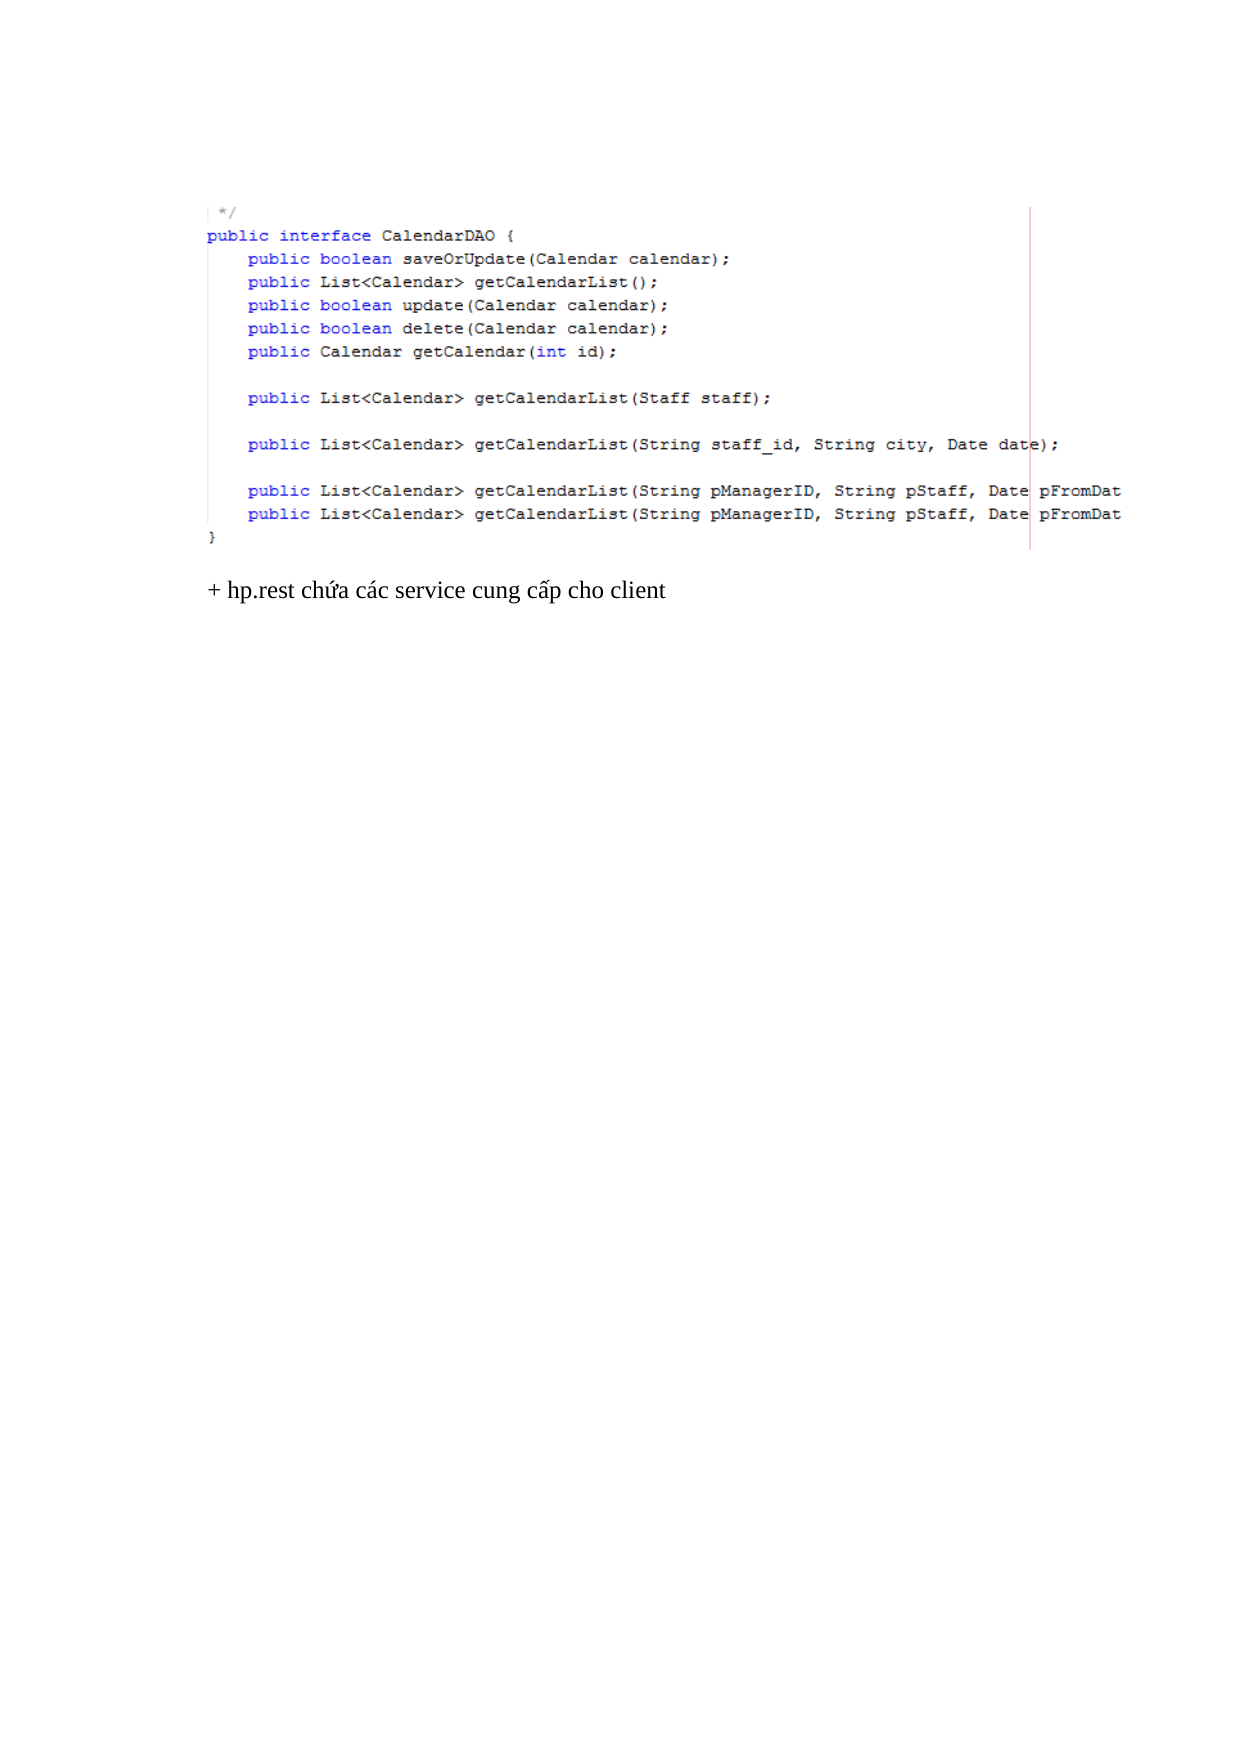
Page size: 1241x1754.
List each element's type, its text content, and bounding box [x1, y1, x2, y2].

text + hp.rest chứa các service cung cấp cho client [207, 575, 1122, 603]
picture [207, 207, 1122, 550]
